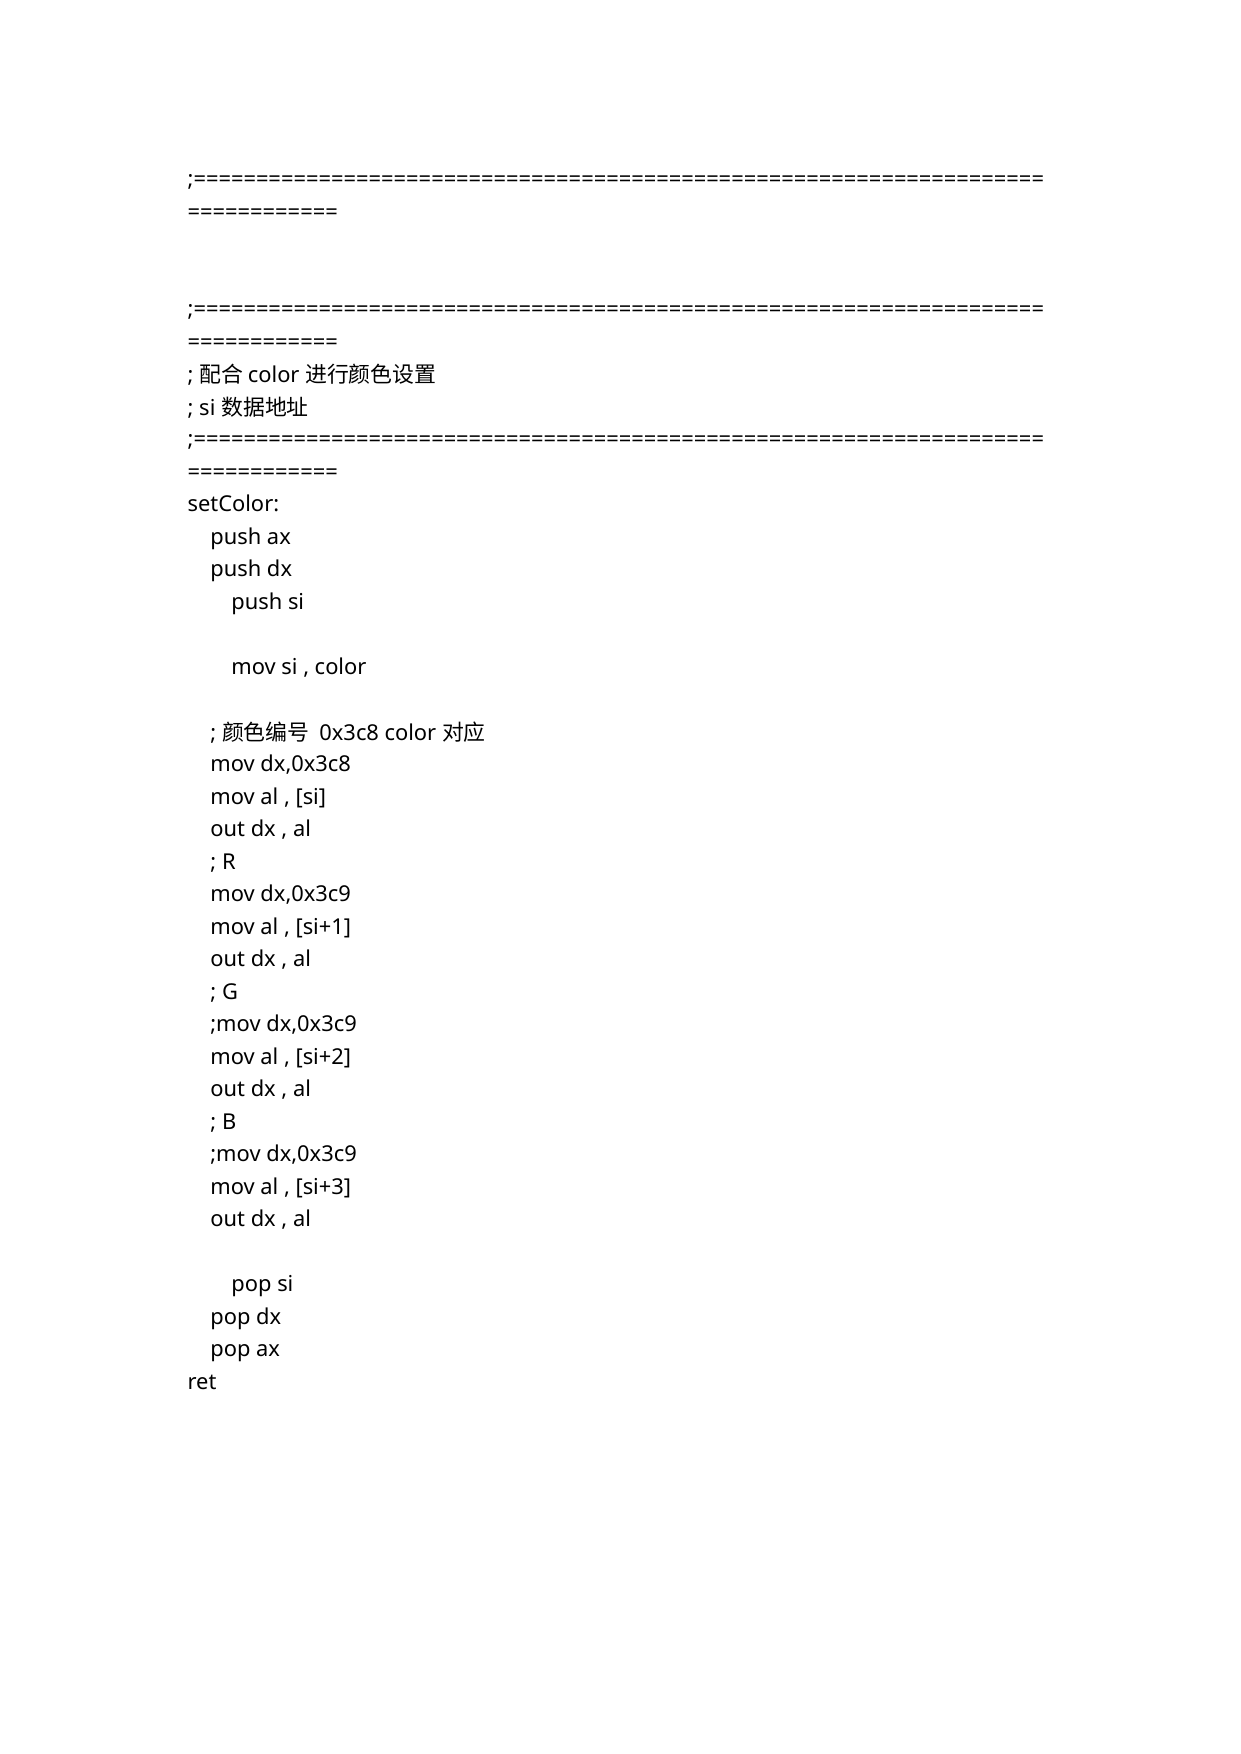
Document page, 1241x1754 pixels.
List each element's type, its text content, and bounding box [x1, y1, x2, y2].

text ;================================================================================ [187, 162, 1053, 227]
text mov dx,0x3c9 [187, 877, 1053, 909]
text pop si [187, 1267, 1053, 1299]
text ret [187, 1364, 1053, 1397]
text push dx [187, 552, 1053, 584]
text ;mov dx,0x3c9 [187, 1007, 1053, 1039]
text ; B [187, 1104, 1053, 1137]
text mov al , [si+3] [187, 1169, 1053, 1202]
text mov si , color [187, 649, 1053, 682]
text ; 配合 color 进行颜色设置 [187, 357, 1053, 389]
text mov al , [si+2] [187, 1039, 1053, 1072]
text ; si 数据地址 [187, 389, 1053, 422]
text ; G [187, 974, 1053, 1007]
text pop ax [187, 1332, 1053, 1364]
text ;================================================================================ [187, 422, 1053, 487]
text out dx , al [187, 942, 1053, 974]
text push si [187, 584, 1053, 617]
text ; 颜色编号 0x3c8 color 对应 [187, 714, 1053, 747]
text mov al , [si] [187, 779, 1053, 812]
text setColor: [187, 487, 1053, 519]
text out dx , al [187, 812, 1053, 844]
text ; R [187, 844, 1053, 877]
text mov dx,0x3c8 [187, 747, 1053, 779]
text out dx , al [187, 1072, 1053, 1104]
text out dx , al [187, 1202, 1053, 1234]
text ;mov dx,0x3c9 [187, 1137, 1053, 1169]
text push ax [187, 519, 1053, 552]
text mov al , [si+1] [187, 909, 1053, 942]
text pop dx [187, 1299, 1053, 1332]
text ;================================================================================ [187, 292, 1053, 357]
